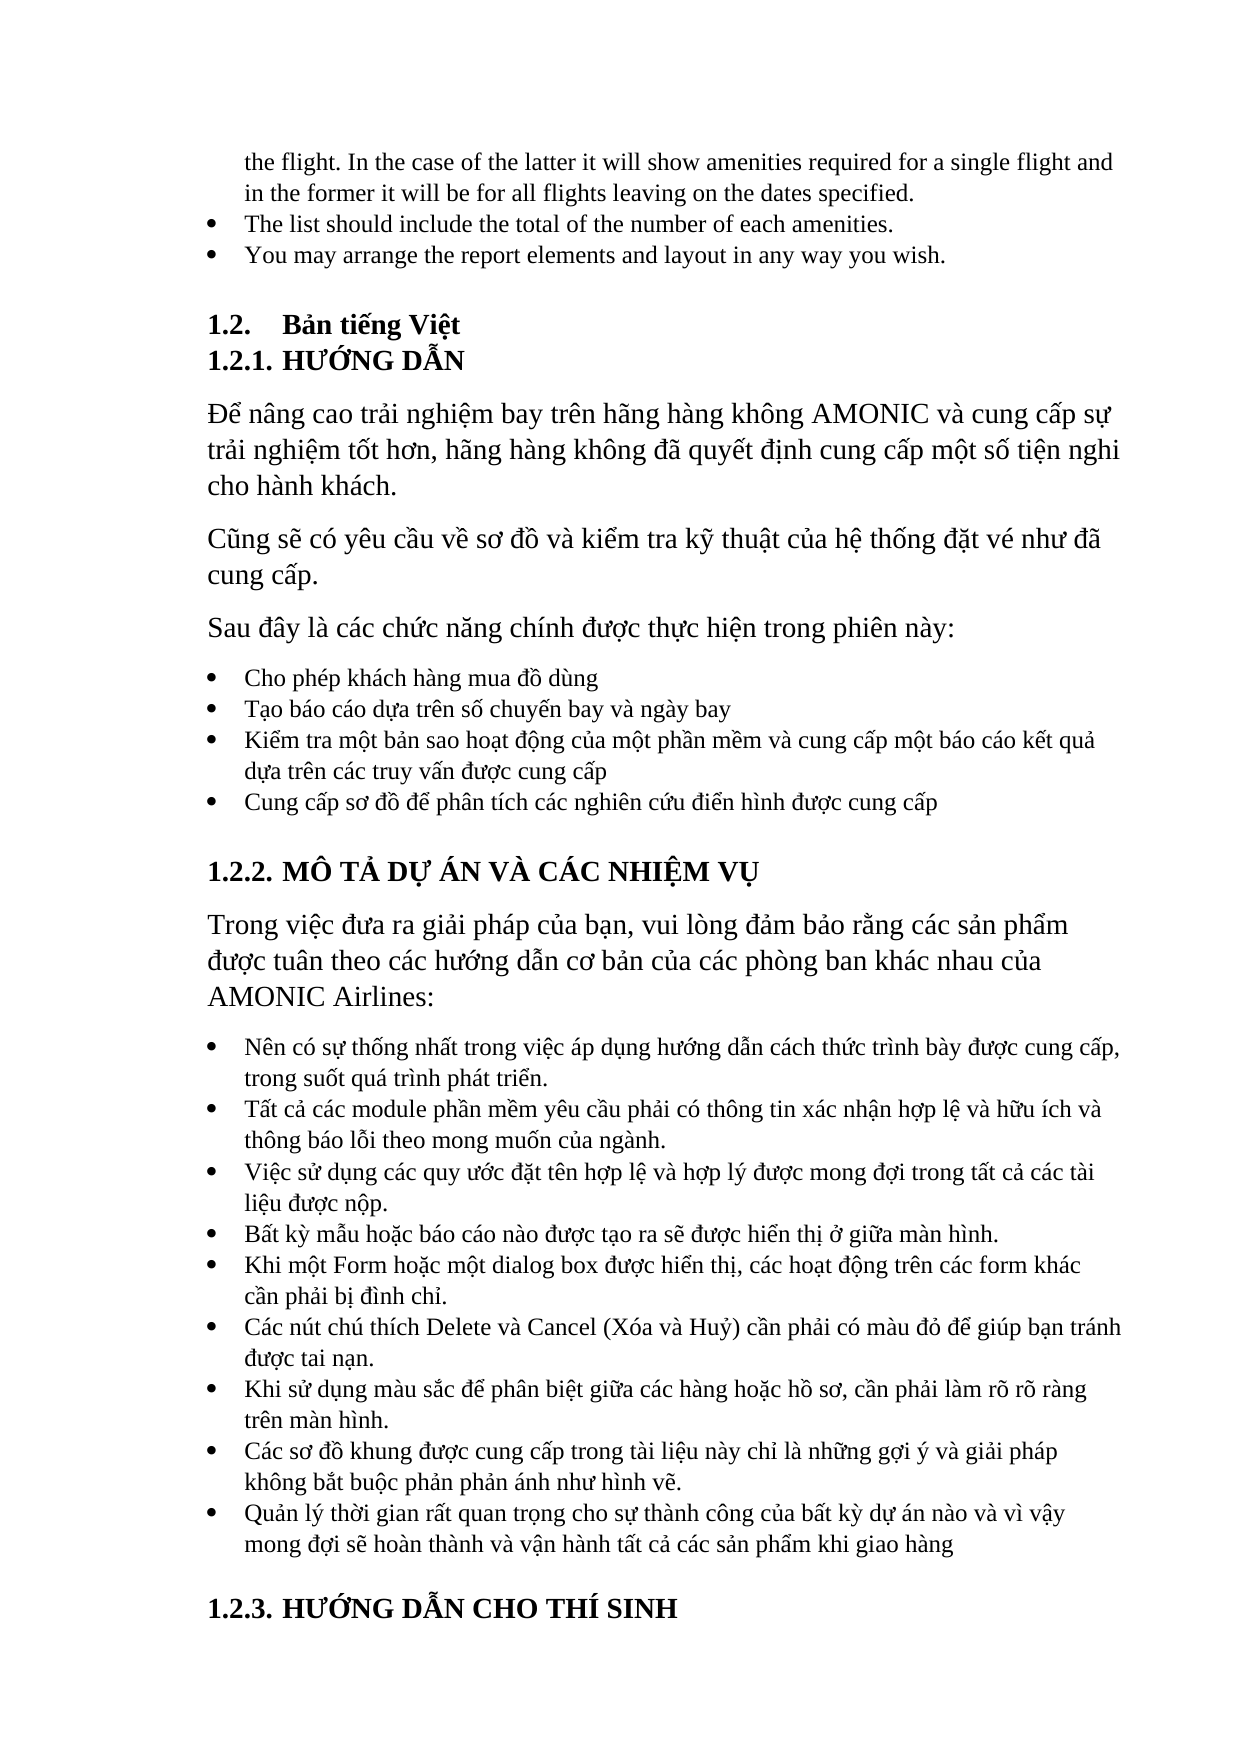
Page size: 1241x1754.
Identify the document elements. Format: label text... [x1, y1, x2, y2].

list Kiểm tra một bản sao hoạt động của một phần mềm và cung cấp một báo cáo kết quả dựa trên các truy vấn được cung cấp [207, 725, 1122, 785]
list Các sơ đồ khung được cung cấp trong tài liệu này chỉ là những gợi ý và giải pháp không bắt buộc phản phản ánh như hình vẽ. [207, 1436, 1122, 1496]
list HƯỚNG DẪN [207, 343, 1122, 377]
list MÔ TẢ DỰ ÁN VÀ CÁC NHIỆM VỤ [207, 854, 1122, 888]
list Tất cả các module phần mềm yêu cầu phải có thông tin xác nhận hợp lệ và hữu ích và thông báo lỗi theo mong muốn của ngành. [207, 1094, 1122, 1154]
list Các nút chú thích Delete và Cancel (Xóa và Huỷ) cần phải có màu đỏ để giúp bạn tránh được tai nạn. [207, 1312, 1122, 1372]
text Cũng sẽ có yêu cầu về sơ đồ và kiểm tra kỹ thuật của hệ thống đặt vé như đã cung cấp. [207, 521, 1122, 591]
list Cung cấp sơ đồ để phân tích các nghiên cứu điển hình được cung cấp [207, 787, 1122, 816]
list You may arrange the report elements and layout in any way you wish. [207, 240, 1122, 269]
list Quản lý thời gian rất quan trọng cho sự thành công của bất kỳ dự án nào và vì vậy mong đợi sẽ hoàn thành và vận hành tất cả các sản phẩm khi giao hàng [207, 1498, 1122, 1558]
text Trong việc đưa ra giải pháp của bạn, vui lòng đảm bảo rằng các sản phẩm được tuân theo các hướng dẫn cơ bản của các phòng ban khác nhau của AMONIC Airlines: [207, 907, 1122, 1013]
list Khi sử dụng màu sắc để phân biệt giữa các hàng hoặc hồ sơ, cần phải làm rõ rõ ràng trên màn hình. [207, 1374, 1122, 1434]
text Sau đây là các chức năng chính được thực hiện trong phiên này: [207, 610, 1122, 644]
list HƯỚNG DẪN CHO THÍ SINH [207, 1591, 1122, 1625]
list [207, 147, 1122, 207]
list Tạo báo cáo dựa trên số chuyến bay và ngày bay [207, 694, 1122, 723]
text Để nâng cao trải nghiệm bay trên hãng hàng không AMONIC và cung cấp sự trải nghiệm tốt hơn, hãng hàng không đã quyết định cung cấp một số tiện nghi cho hành khách. [207, 396, 1122, 502]
list The list should include the total of the number of each amenities. [207, 209, 1122, 238]
list Bất kỳ mẫu hoặc báo cáo nào được tạo ra sẽ được hiển thị ở giữa màn hình. [207, 1219, 1122, 1247]
list Nên có sự thống nhất trong việc áp dụng hướng dẫn cách thức trình bày được cung cấp, trong suốt quá trình phát triển. [207, 1032, 1122, 1092]
list Cho phép khách hàng mua đồ dùng [207, 663, 1122, 692]
list Bản tiếng Việt [207, 307, 1122, 341]
list Việc sử dụng các quy ước đặt tên hợp lệ và hợp lý được mong đợi trong tất cả các tài liệu được nộp. [207, 1157, 1122, 1216]
list Khi một Form hoặc một dialog box được hiển thị, các hoạt động trên các form khác cần phải bị đình chỉ. [207, 1250, 1122, 1309]
